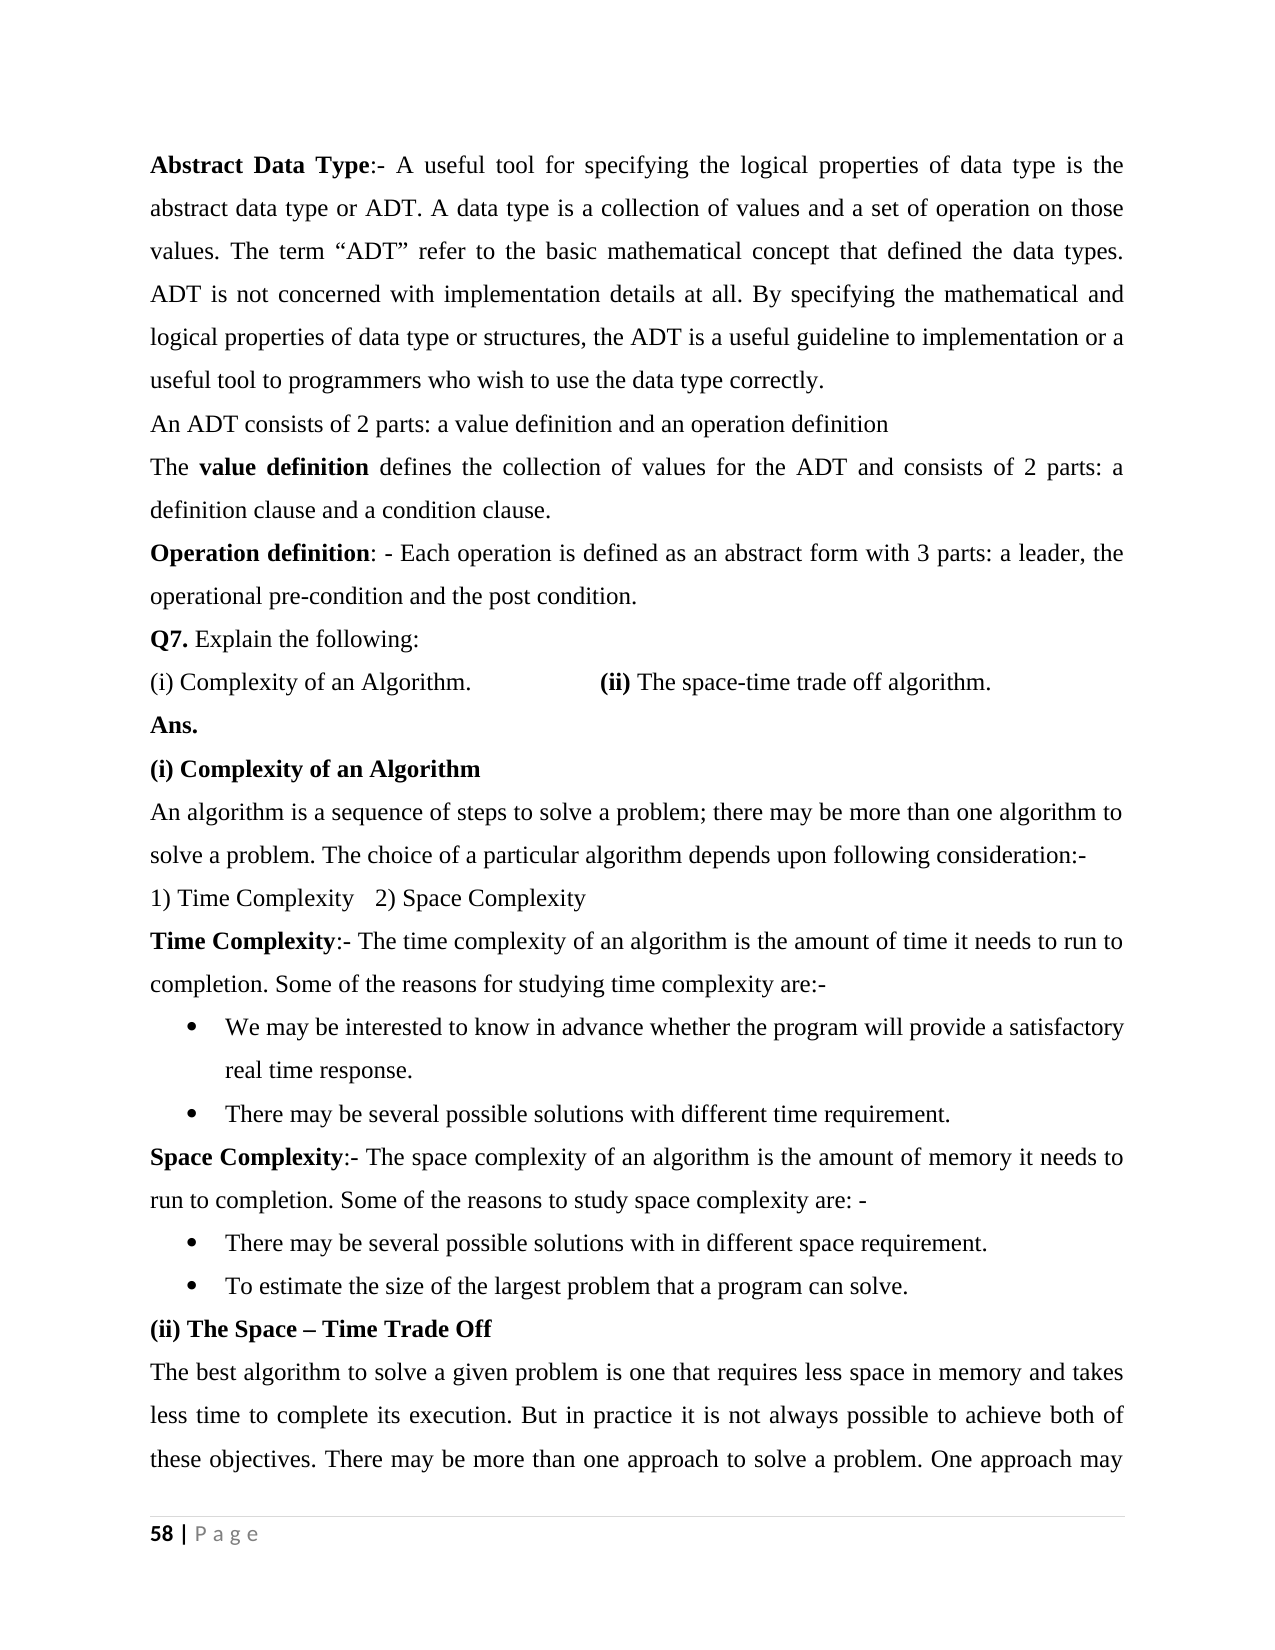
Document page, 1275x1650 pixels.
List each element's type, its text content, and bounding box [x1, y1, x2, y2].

list To estimate the size of the largest problem that a program can solve. [187, 1271, 1125, 1300]
text 1) Time Complexity 2) Space Complexity [150, 883, 1125, 912]
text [150, 1357, 1125, 1472]
list There may be several possible solutions with different time requirement. [187, 1099, 1125, 1127]
text (i) Complexity of an Algorithm. (ii) The space-time trade off algorithm. [150, 667, 1125, 696]
text An ADT consists of 2 parts: a value definition and an operation definition [150, 409, 1125, 437]
list There may be several possible solutions with in different space requirement. [187, 1228, 1125, 1257]
text Ans. [150, 711, 1125, 739]
text Q7. Explain the following: [150, 624, 1125, 653]
text (i) Complexity of an Algorithm [150, 754, 1125, 782]
text Operation definition: - Each operation is defined as an abstract form with 3 parts: a leader, the operational pre-condition and the post condition. [150, 538, 1125, 610]
text Abstract Data Type:- A useful tool for specifying the logical properties of data type is the abstract data type or ADT. A data type is a collection of values and a set of operation on those values. The term “ADT” refer to the basic mathematical concept that defined the data types. ADT is not concerned with implementation details at all. By specifying the mathematical and logical properties of data type or structures, the ADT is a useful guideline to implementation or a useful tool to programmers who wish to use the data type correctly. [150, 150, 1125, 394]
text An algorithm is a sequence of steps to solve a problem; there may be more than one algorithm to solve a problem. The choice of a particular algorithm depends upon following consideration:- [150, 797, 1125, 869]
list We may be interested to know in advance whether the program will provide a satisfactory real time response. [187, 1012, 1125, 1084]
text Space Complexity:- The space complexity of an algorithm is the amount of memory it needs to run to completion. Some of the reasons to study space complexity are: - [150, 1142, 1125, 1214]
text The value definition defines the collection of values for the ADT and consists of 2 parts: a definition clause and a condition clause. [150, 452, 1125, 524]
text Time Complexity:- The time complexity of an algorithm is the amount of time it needs to run to completion. Some of the reasons for studying time complexity are:- [150, 926, 1125, 998]
text (ii) The Space – Time Trade Off [150, 1314, 1125, 1343]
